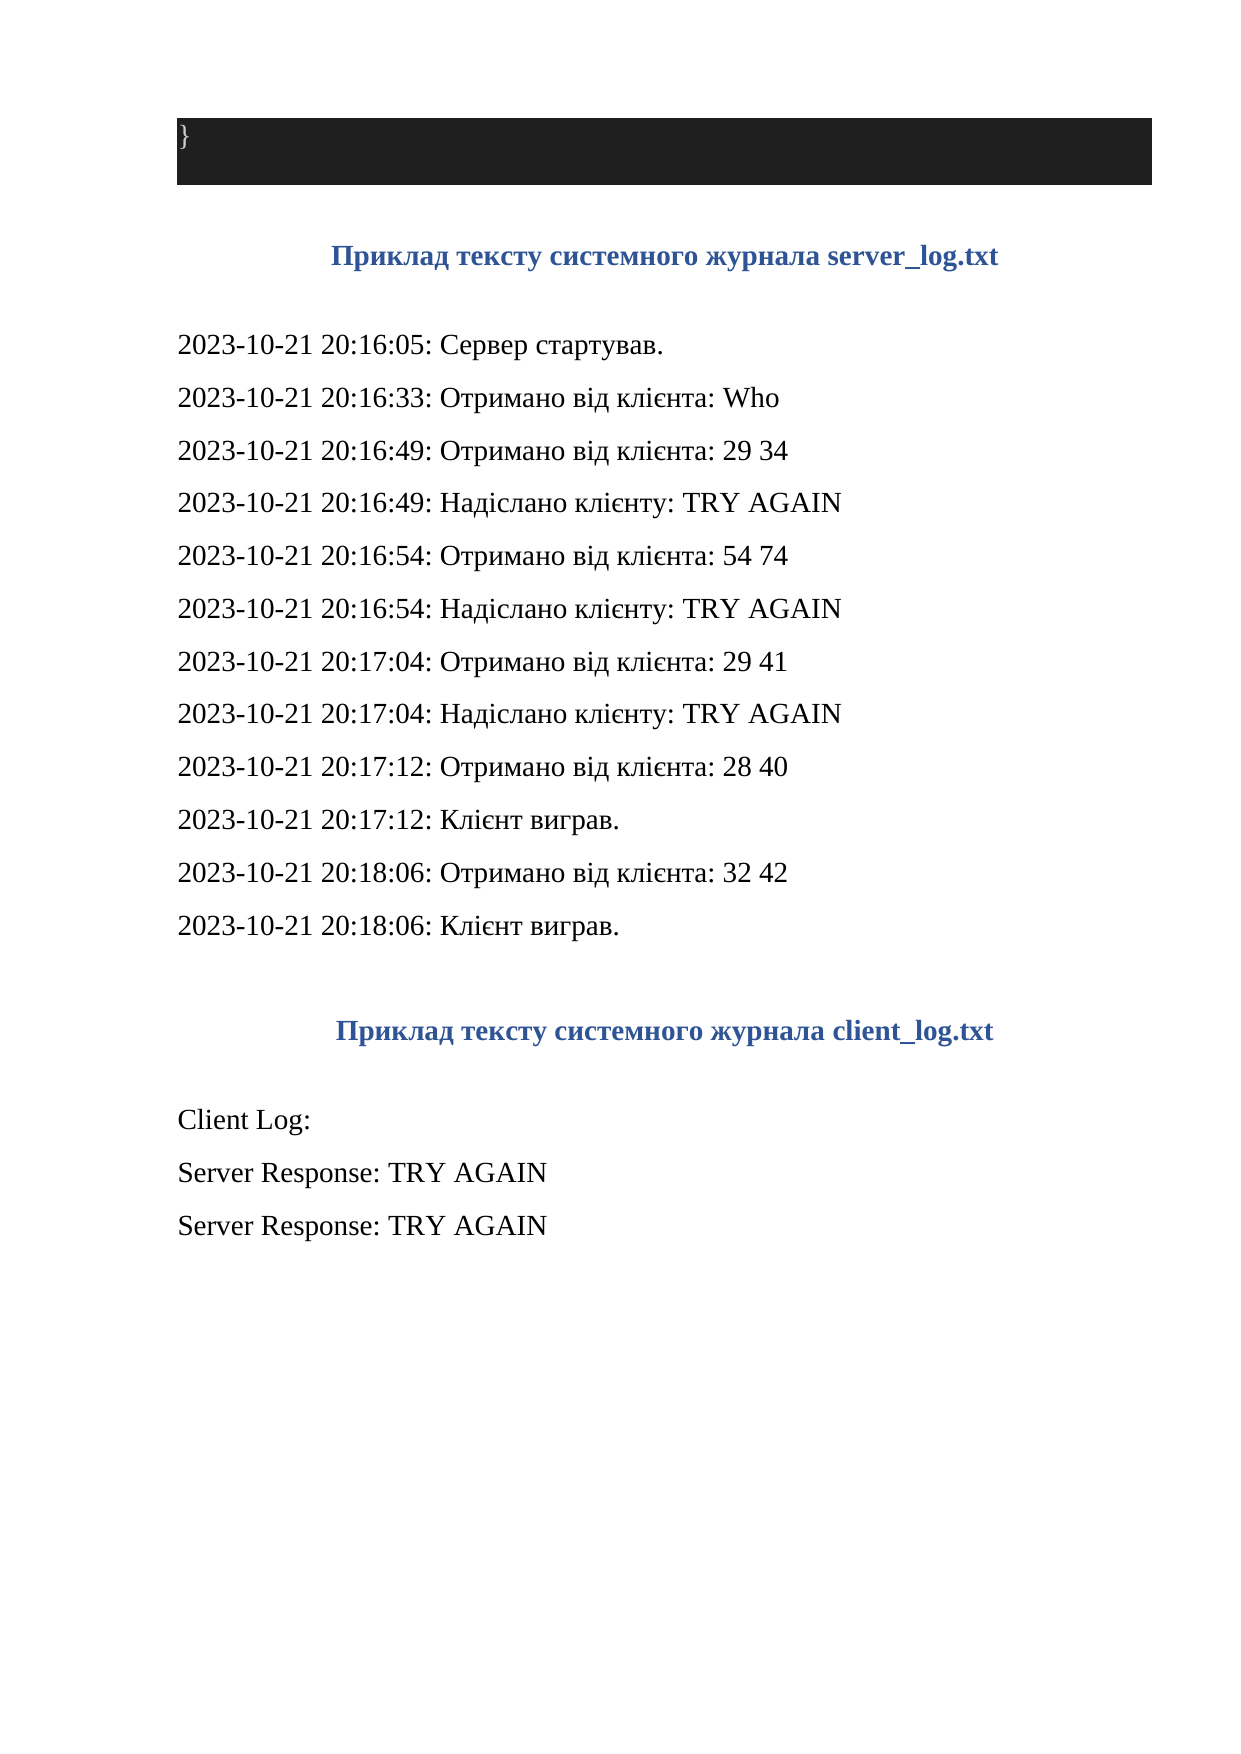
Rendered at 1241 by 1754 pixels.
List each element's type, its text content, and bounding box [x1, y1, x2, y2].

text 2023-10-21 20:18:06: Клієнт виграв. [177, 908, 1152, 941]
subtitle Приклад тексту системного журнала client_log.txt [177, 1013, 1152, 1047]
text 2023-10-21 20:16:49: Отримано від клієнта: 29 34 [177, 433, 1152, 466]
text 2023-10-21 20:16:33: Отримано від клієнта: Who [177, 380, 1152, 413]
text 2023-10-21 20:16:54: Отримано від клієнта: 54 74 [177, 538, 1152, 572]
text } [177, 118, 1152, 152]
text 2023-10-21 20:17:04: Надіслано клієнту: TRY AGAIN [177, 697, 1152, 730]
subtitle Приклад тексту системного журнала server_log.txt [177, 238, 1152, 272]
text 2023-10-21 20:17:04: Отримано від клієнта: 29 41 [177, 644, 1152, 677]
text Client Log: [177, 1102, 1152, 1136]
text 2023-10-21 20:16:49: Надіслано клієнту: TRY AGAIN [177, 485, 1152, 519]
text 2023-10-21 20:17:12: Отримано від клієнта: 28 40 [177, 749, 1152, 783]
text Server Response: TRY AGAIN [177, 1155, 1152, 1189]
text 2023-10-21 20:16:05: Сервер стартував. [177, 327, 1152, 361]
text 2023-10-21 20:18:06: Отримано від клієнта: 32 42 [177, 855, 1152, 889]
text Server Response: TRY AGAIN [177, 1208, 1152, 1242]
text 2023-10-21 20:17:12: Клієнт виграв. [177, 802, 1152, 836]
text 2023-10-21 20:16:54: Надіслано клієнту: TRY AGAIN [177, 591, 1152, 624]
